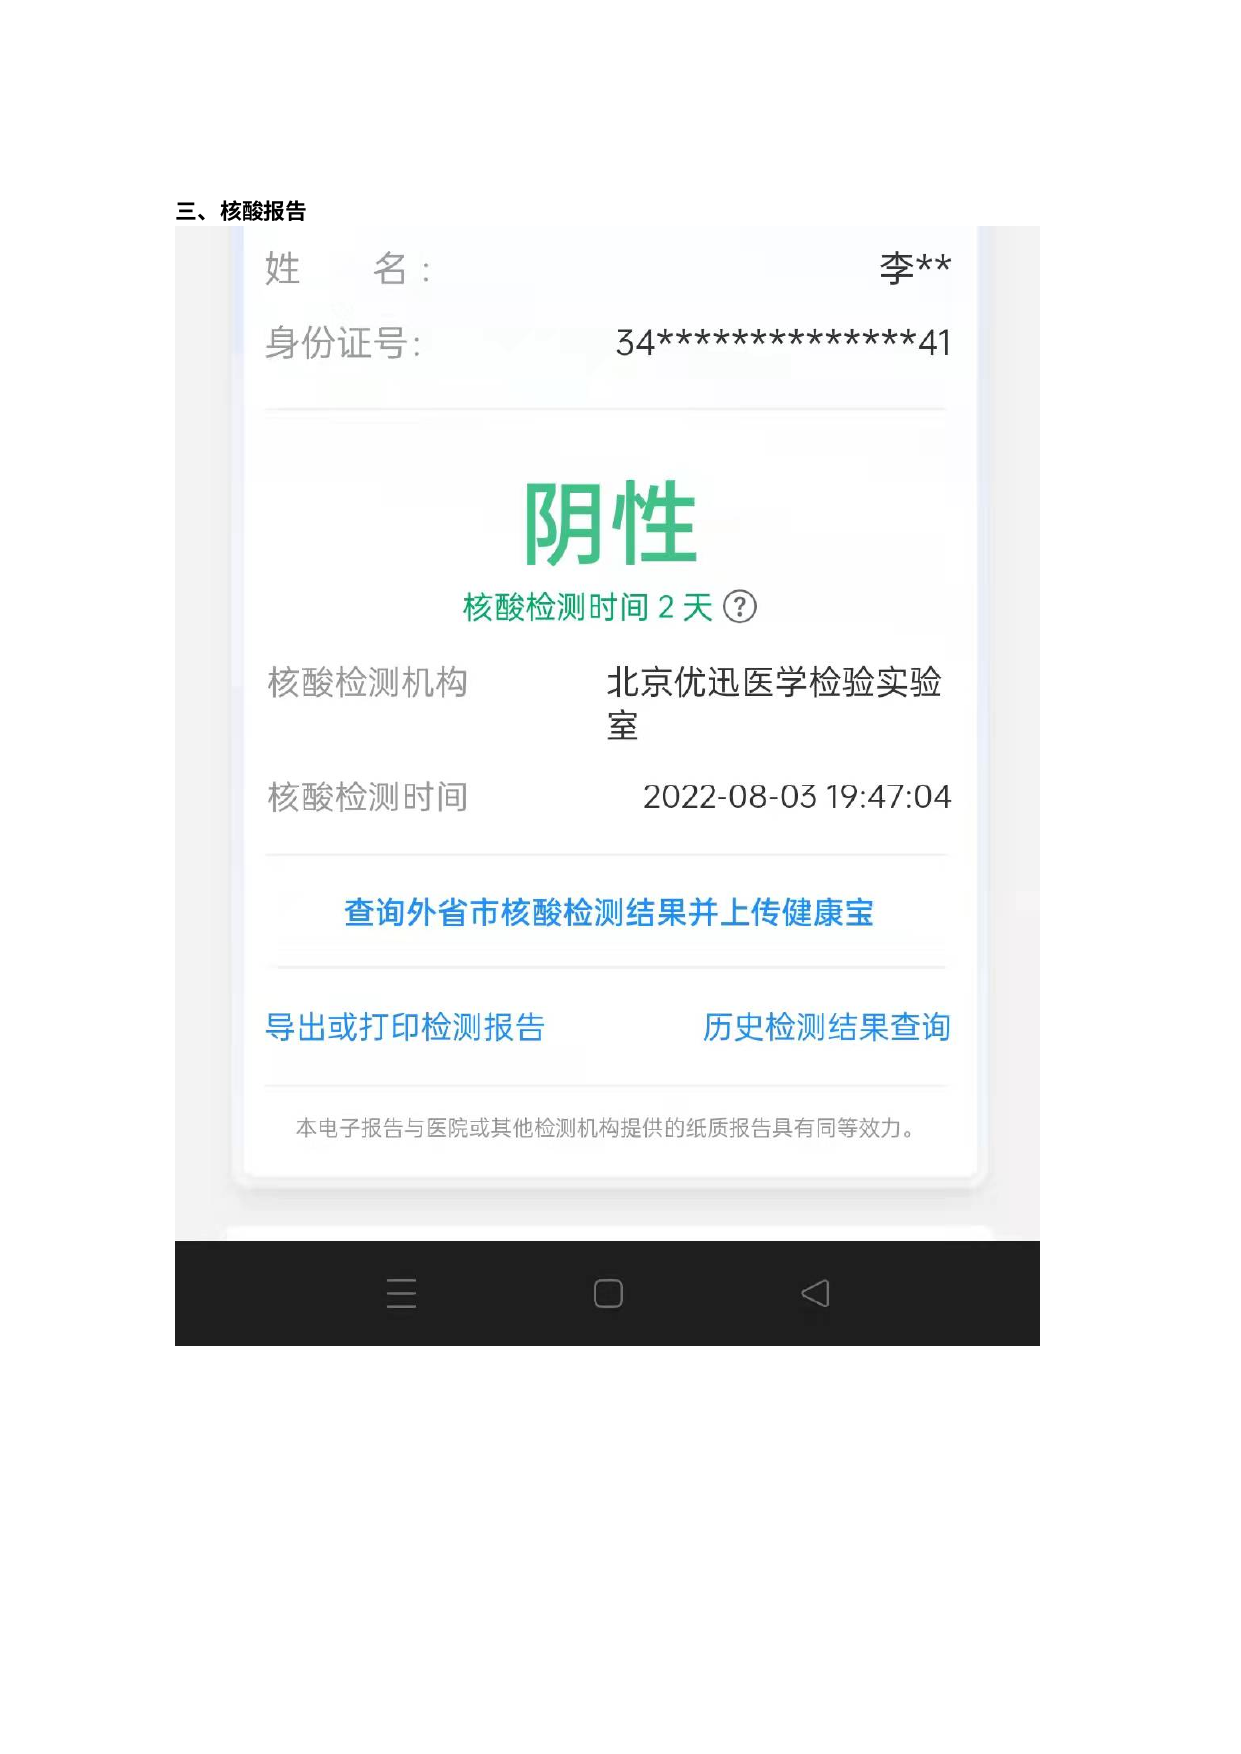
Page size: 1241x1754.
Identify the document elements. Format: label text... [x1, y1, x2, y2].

list 核酸报告 [175, 194, 1092, 226]
picture [175, 226, 1040, 1346]
